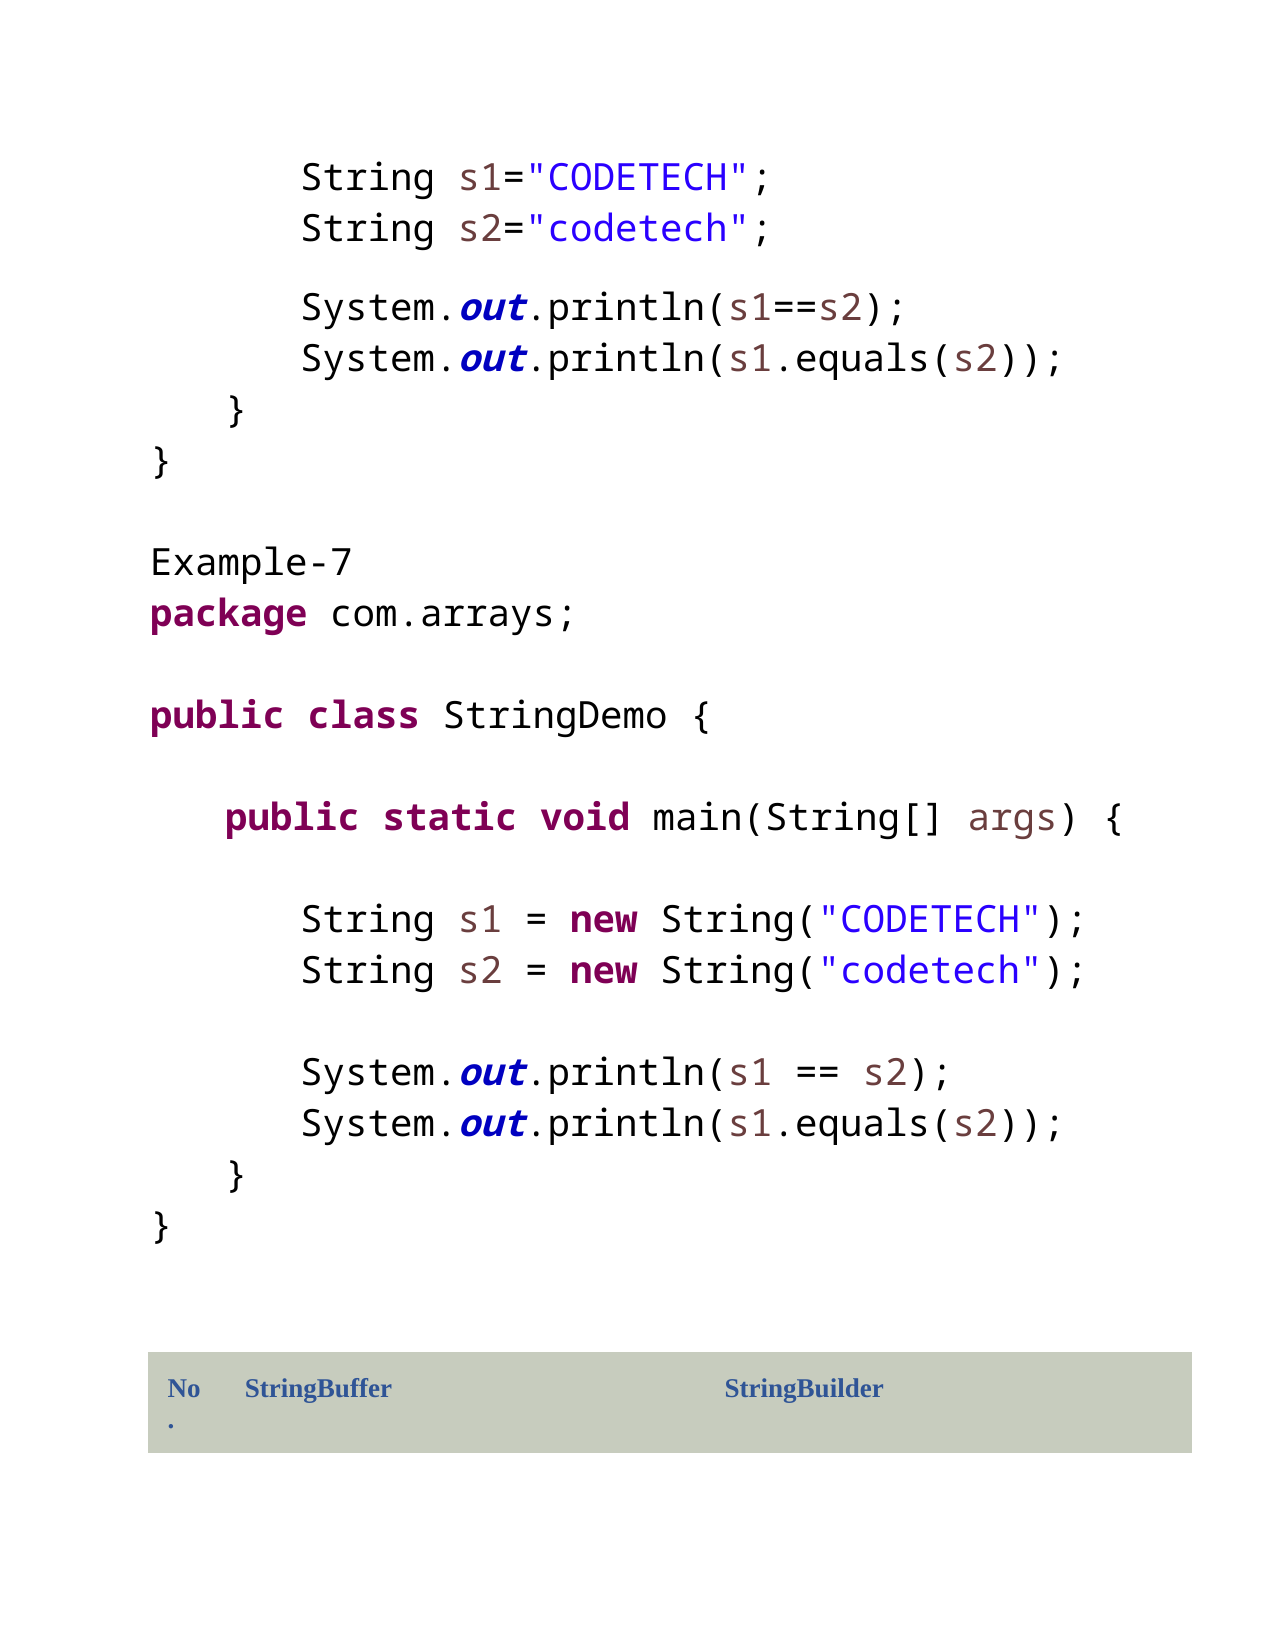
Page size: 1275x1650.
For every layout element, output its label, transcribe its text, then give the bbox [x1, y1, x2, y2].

table_header No. [149, 1354, 226, 1453]
text public static void main(String[] args) { [150, 791, 1125, 842]
text Example-7 [150, 535, 1125, 586]
text } [150, 1199, 1125, 1250]
text System.out.println(s1==s2); [150, 280, 1125, 331]
text package com.arrays; [150, 586, 1125, 637]
text String s2 = new String("codetech"); [150, 944, 1125, 995]
table_header StringBuffer [226, 1354, 706, 1453]
text } [150, 1148, 1125, 1199]
text System.out.println(s1 == s2); [150, 1046, 1125, 1097]
text String s1="CODETECH"; [150, 150, 1125, 201]
table_header StringBuilder [706, 1354, 1190, 1453]
text } [150, 382, 1125, 433]
text String s2="codetech"; [150, 201, 1125, 252]
text } [150, 433, 1125, 484]
text System.out.println(s1.equals(s2)); [150, 331, 1125, 382]
text String s1 = new String("CODETECH"); [150, 893, 1125, 944]
text public class StringDemo { [150, 688, 1125, 739]
text System.out.println(s1.equals(s2)); [150, 1097, 1125, 1148]
